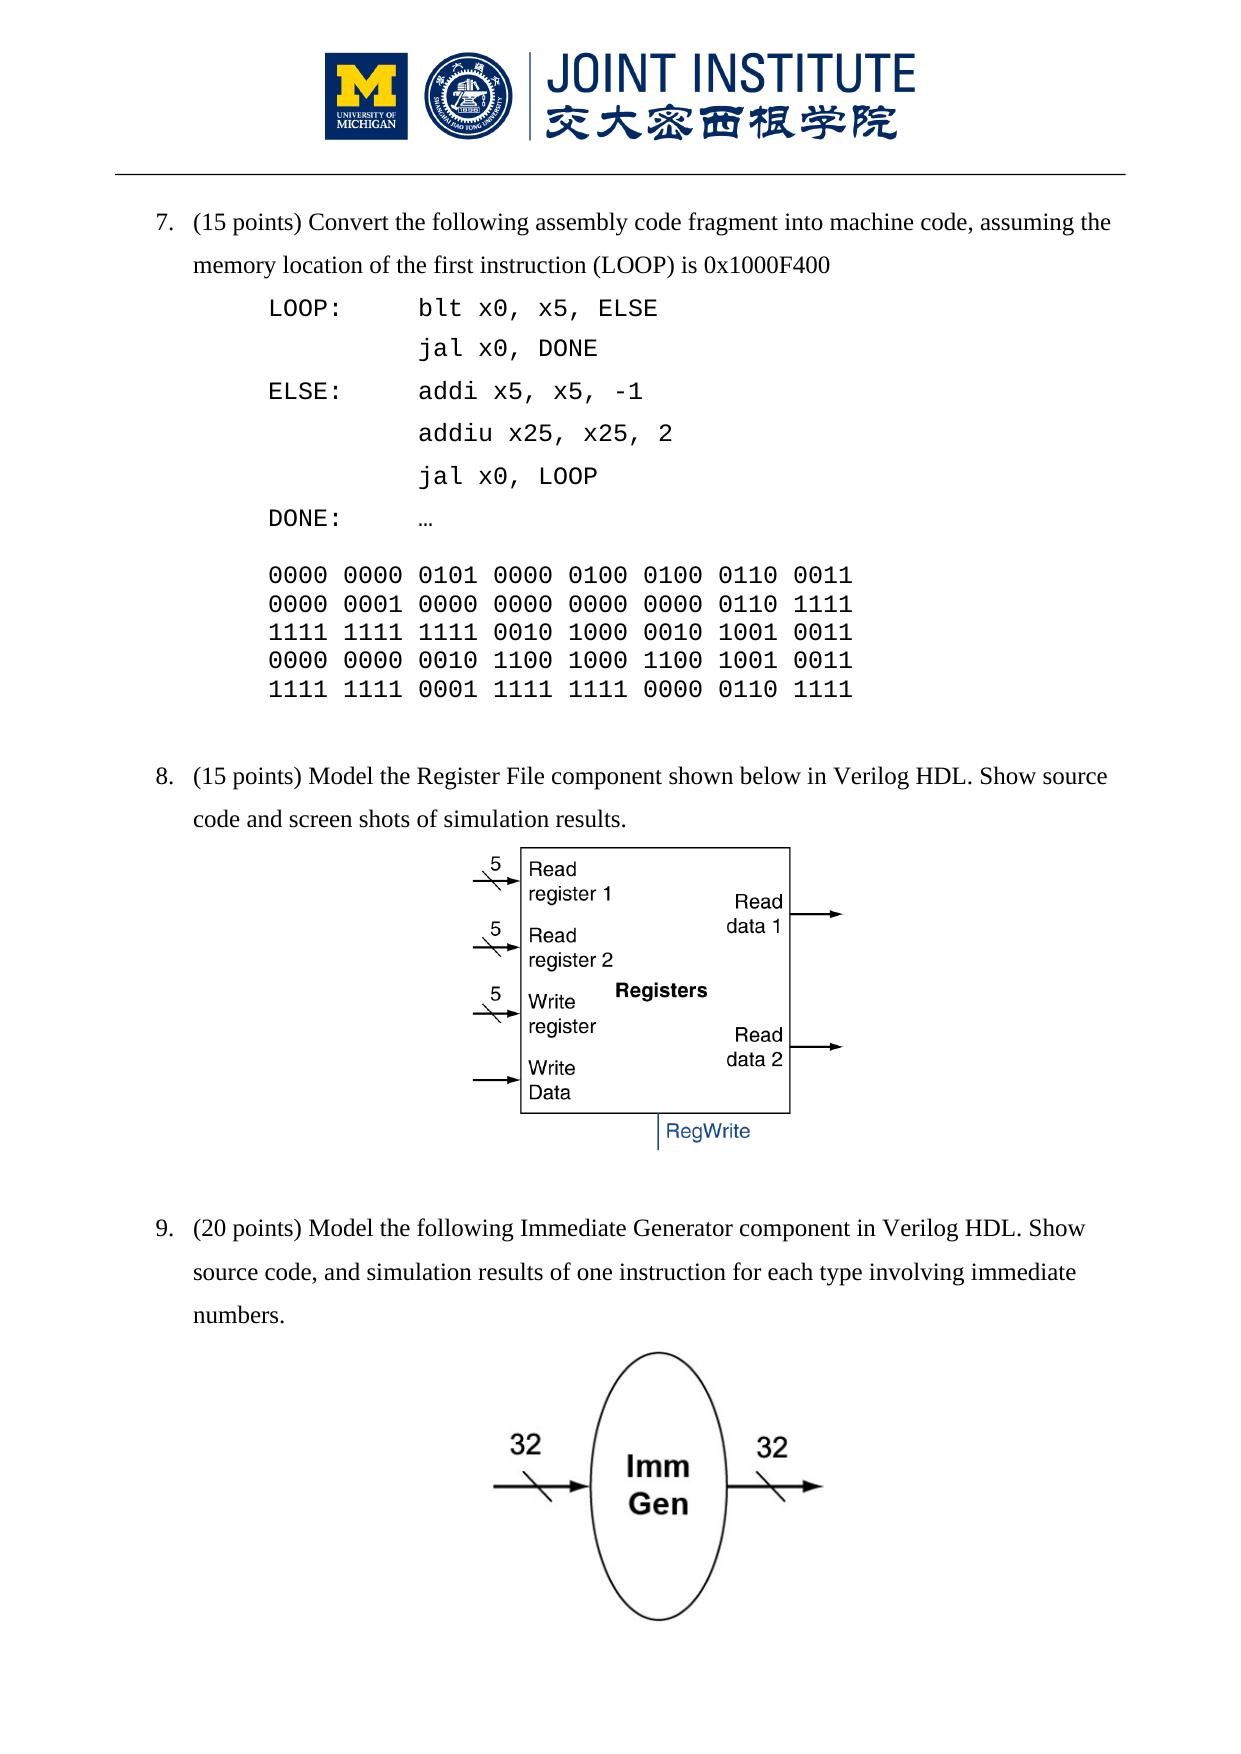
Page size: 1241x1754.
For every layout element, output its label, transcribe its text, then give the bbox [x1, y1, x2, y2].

text 1111 1111 0001 1111 1111 0000 0110 1111 [268, 676, 1128, 705]
text 0000 0000 0101 0000 0100 0100 0110 0011 [268, 563, 1128, 591]
text jal x0, DONE ELSE: addi x5, x5, -1 [268, 336, 644, 407]
text 1111 1111 1111 0010 1000 0010 1001 0011 [268, 619, 1128, 648]
text LOOP: blt x0, x5, ELSE [268, 293, 1128, 322]
list (15 points) Model the Register File component shown below in Verilog HDL. Show source code and screen shots of simulation results. [155, 761, 1109, 833]
text addiu x25, x25, 2 jal x0, LOOP [418, 421, 676, 492]
text 0000 0000 0010 1100 1000 1100 1001 0011 [268, 648, 1128, 676]
picture [469, 847, 845, 1155]
text 0000 0001 0000 0000 0000 0000 0110 1111 [268, 591, 1128, 619]
text DONE: … [268, 506, 1128, 534]
list (15 points) Convert the following assembly code fragment into machine code, assuming the memory location of the first instruction (LOOP) is 0x1000F400 [155, 207, 1112, 279]
list (20 points) Model the following Immediate Generator component in Verilog HDL. Show source code, and simulation results of one instruction for each type involving immediate numbers. [155, 1213, 1087, 1328]
picture [492, 1351, 825, 1622]
picture [301, 29, 940, 172]
